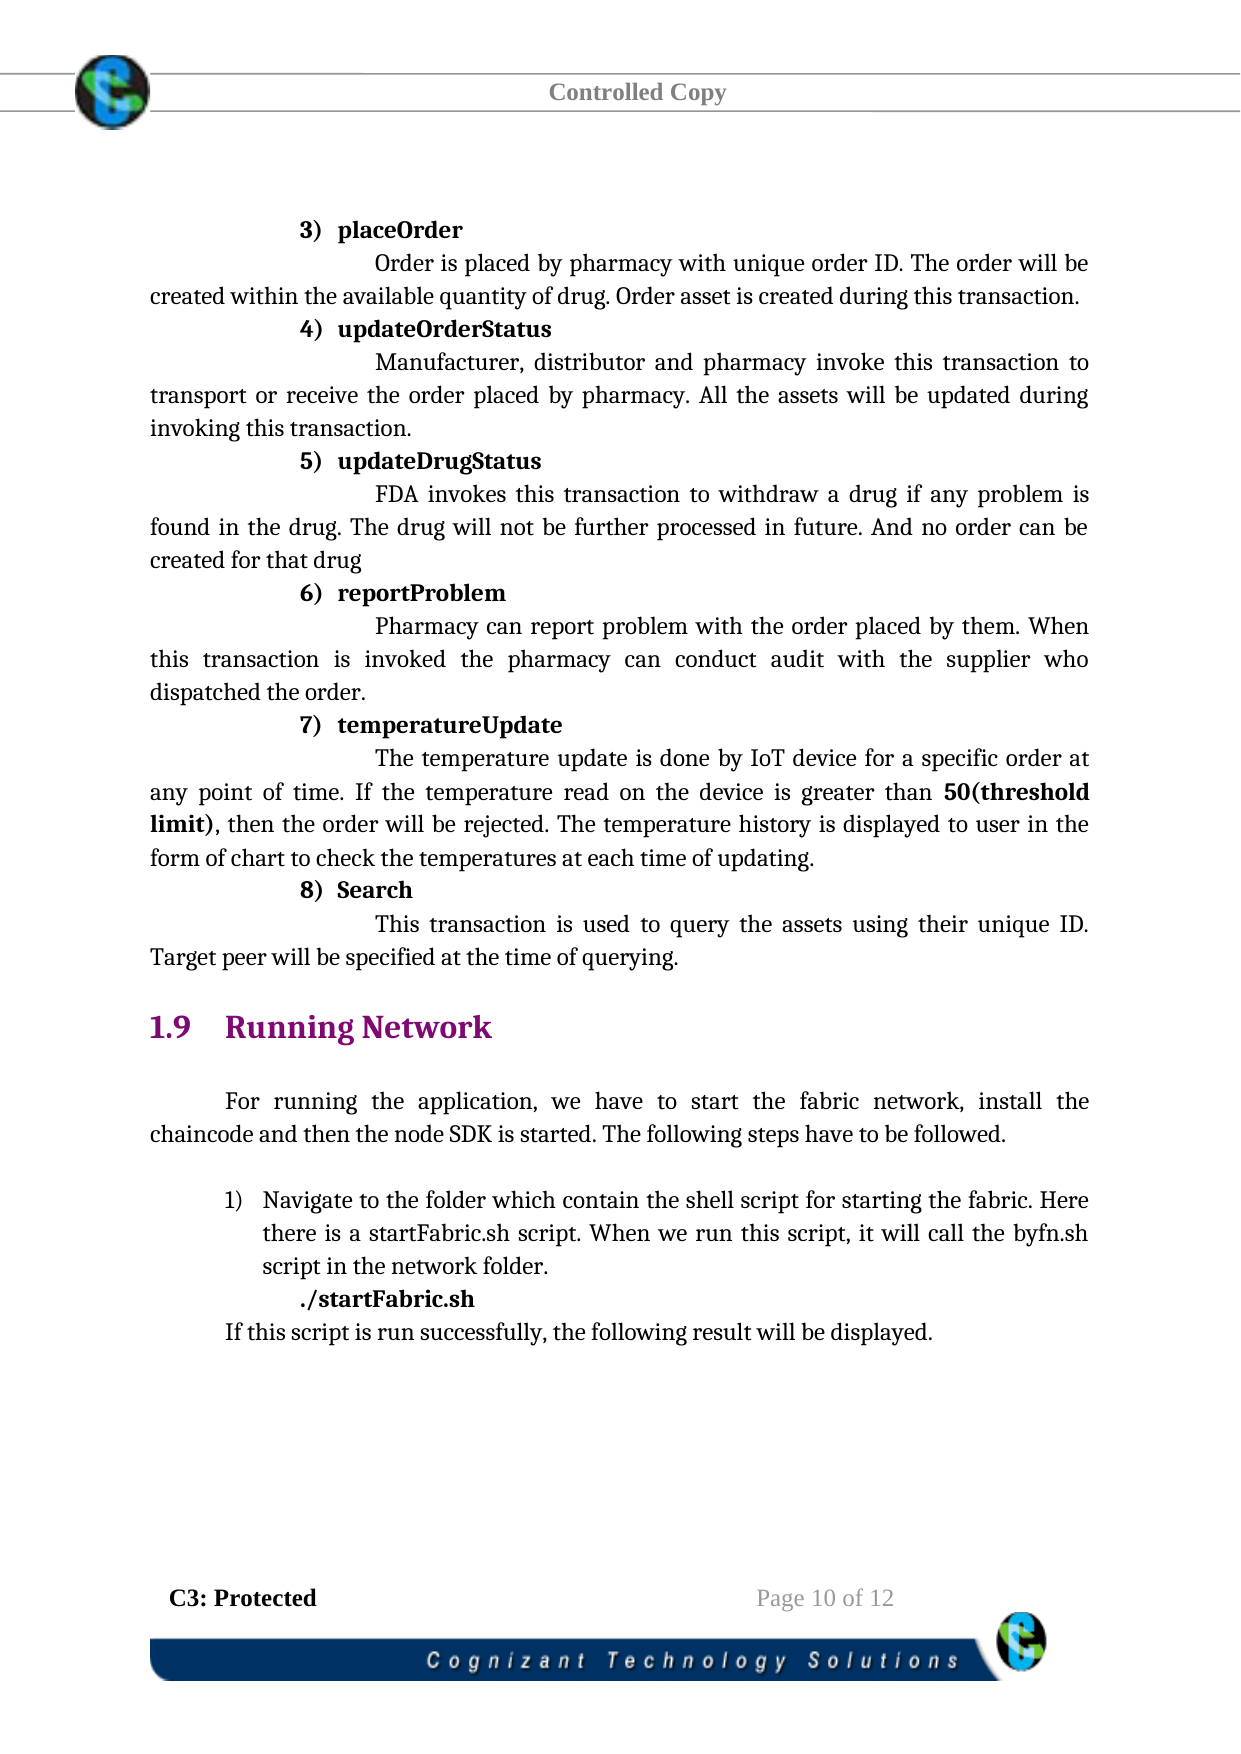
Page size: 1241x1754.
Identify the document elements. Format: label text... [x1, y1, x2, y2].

list Running Network [150, 1008, 1090, 1047]
text Pharmacy can report problem with the order placed by them. When this transaction is invoked the pharmacy can conduct audit with the supplier who dispatched the order. [150, 612, 1090, 707]
picture [150, 1612, 1089, 1681]
list placeOrder [300, 216, 1090, 245]
text Order is placed by pharmacy with unique order ID. The order will be created within the available quantity of drug. Order asset is created during this transaction. [150, 249, 1090, 311]
text This transaction is used to query the assets using their unique ID. Target peer will be specified at the time of querying. [150, 909, 1090, 971]
text ./startFabric.sh [150, 1285, 1090, 1314]
list reportProblem [300, 579, 1090, 608]
list updateDrugStatus [300, 447, 1090, 476]
text Manufacturer, distributor and pharmacy invoke this transaction to transport or receive the order placed by pharmacy. All the assets will be updated during invoking this transaction. [150, 348, 1090, 443]
list updateOrderStatus [300, 315, 1090, 344]
picture [75, 55, 150, 130]
text The temperature update is done by IoT device for a specific order at any point of time. If the temperature read on the device is greater than 50(threshold limit), then the order will be rejected. The temperature history is displayed to user in the form of chart to check the temperatures at each time of updating. [150, 744, 1090, 872]
list Navigate to the folder which contain the shell script for starting the fabric. Here there is a startFabric.sh script. When we run this script, it will call the byfn.sh script in the network folder. [225, 1186, 1090, 1281]
text For running the application, we have to start the fabric network, install the chaincode and then the node SDK is started. The following steps have to be followed. [150, 1087, 1090, 1149]
text FDA invokes this transaction to withdraw a drug if any problem is found in the drug. The drug will not be further processed in future. And no order can be created for that drug [150, 480, 1090, 575]
text If this script is run successfully, the following result will be displayed. [150, 1318, 1090, 1347]
list temperatureUpdate [300, 711, 1090, 740]
list Search [300, 876, 1090, 905]
